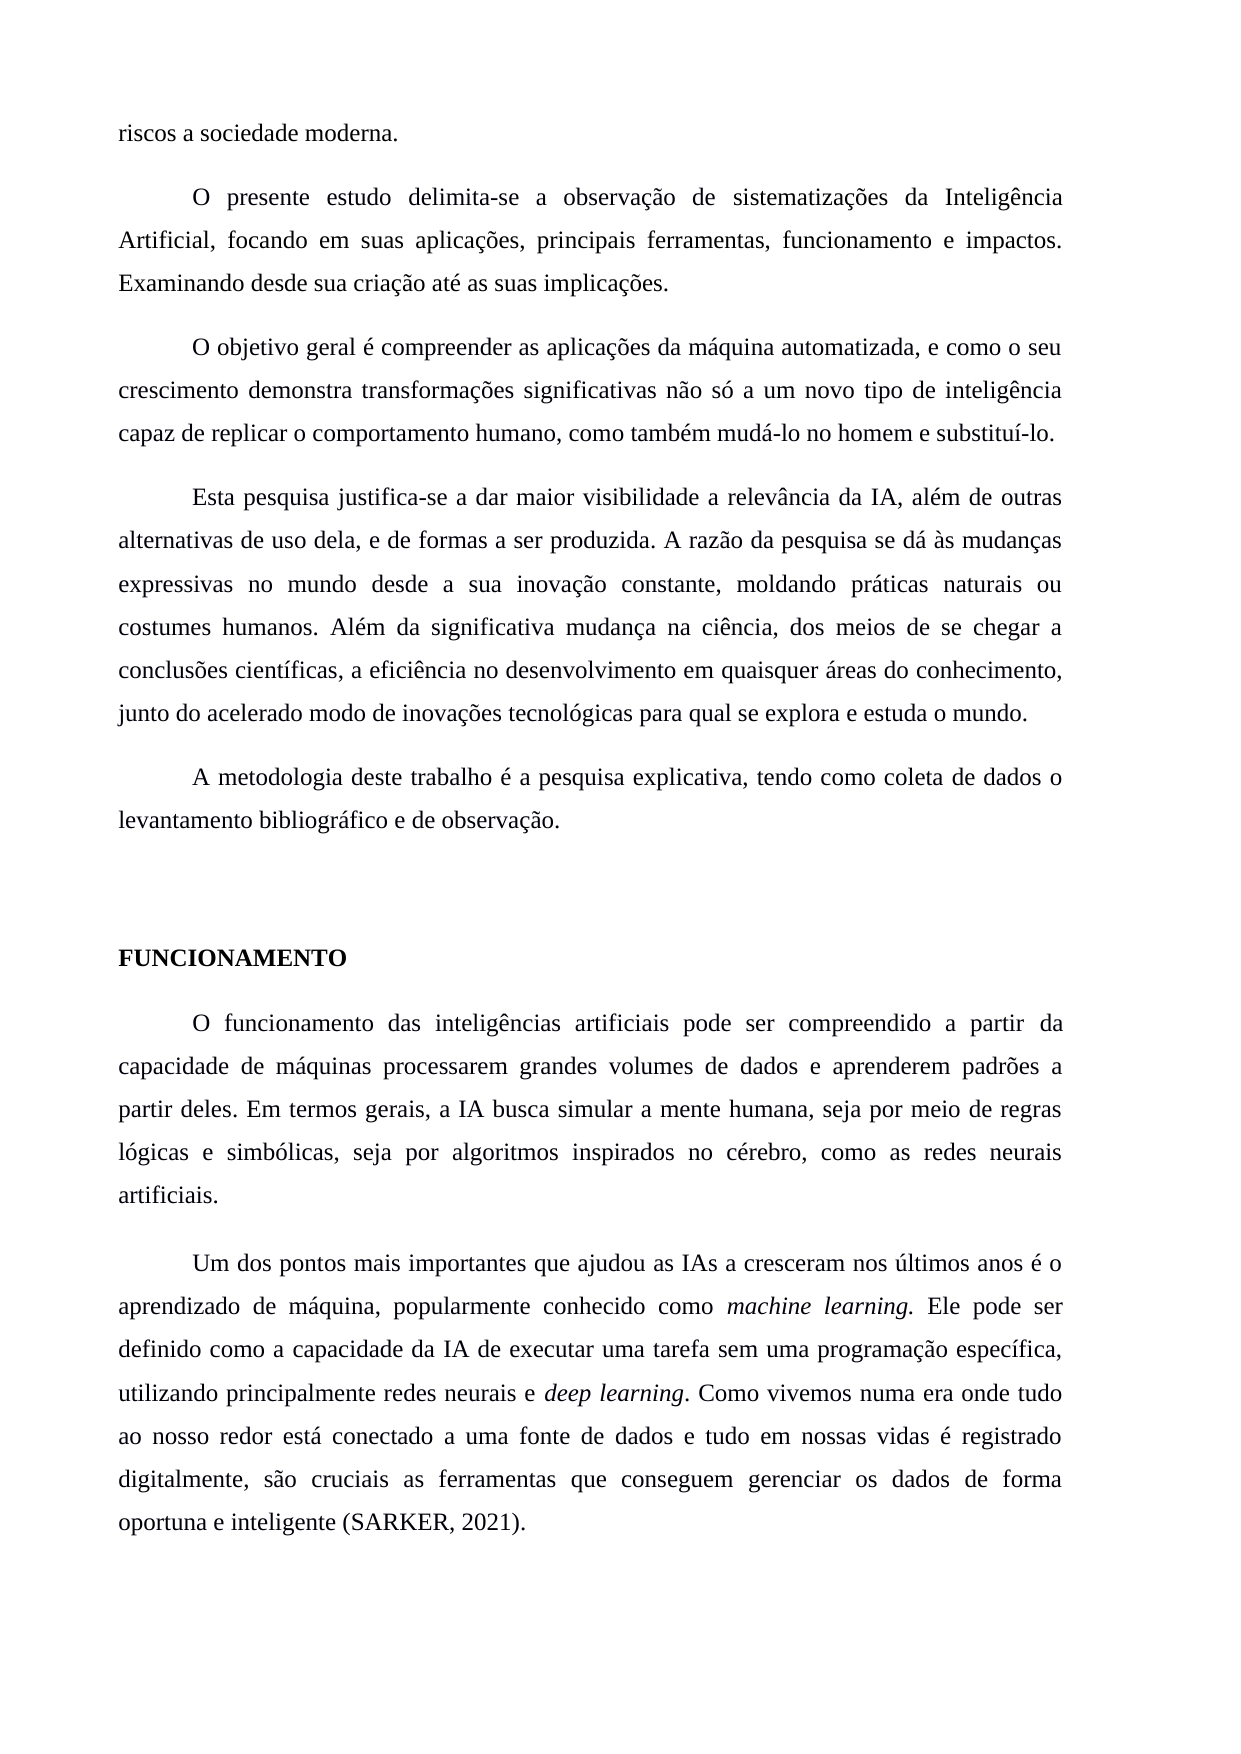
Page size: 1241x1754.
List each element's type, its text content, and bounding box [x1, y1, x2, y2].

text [118, 118, 1063, 147]
text O funcionamento das inteligências artificiais pode ser compreendido a partir da capacidade de máquinas processarem grandes volumes de dados e aprenderem padrões a partir deles. Em termos gerais, a IA busca simular a mente humana, seja por meio de regras lógicas e simbólicas, seja por algoritmos inspirados no cérebro, como as redes neurais artificiais. [118, 1008, 1063, 1209]
text O presente estudo delimita-se a observação de sistematizações da Inteligência Artificial, focando em suas aplicações, principais ferramentas, funcionamento e impactos. Examinando desde sua criação até as suas implicações. [118, 182, 1063, 297]
text O objetivo geral é compreender as aplicações da máquina automatizada, e como o seu crescimento demonstra transformações significativas não só a um novo tipo de inteligência capaz de replicar o comportamento humano, como também mudá-lo no homem e substituí-lo. [118, 332, 1063, 447]
text A metodologia deste trabalho é a pesquisa explicativa, tendo como coleta de dados o levantamento bibliográfico e de observação. [118, 762, 1063, 834]
text Esta pesquisa justifica-se a dar maior visibilidade a relevância da IA, além de outras alternativas de uso dela, e de formas a ser produzida. A razão da pesquisa se dá às mudanças expressivas no mundo desde a sua inovação constante, moldando práticas naturais ou costumes humanos. Além da significativa mudança na ciência, dos meios de se chegar a conclusões científicas, a eficiência no desenvolvimento em quaisquer áreas do conhecimento, junto do acelerado modo de inovações tecnológicas para qual se explora e estuda o mundo. [118, 482, 1063, 727]
text Um dos pontos mais importantes que ajudou as IAs a cresceram nos últimos anos é o aprendizado de máquina, popularmente conhecido como machine learning. Ele pode ser definido como a capacidade da IA de executar uma tarefa sem uma programação específica, utilizando principalmente redes neurais e deep learning. Como vivemos numa era onde tudo ao nosso redor está conectado a uma fonte de dados e tudo em nossas vidas é registrado digitalmente, são cruciais as ferramentas que conseguem gerenciar os dados de forma oportuna e inteligente (SARKER, 2021). [118, 1248, 1063, 1536]
subtitle FUNCIONAMENTO [118, 943, 1063, 972]
